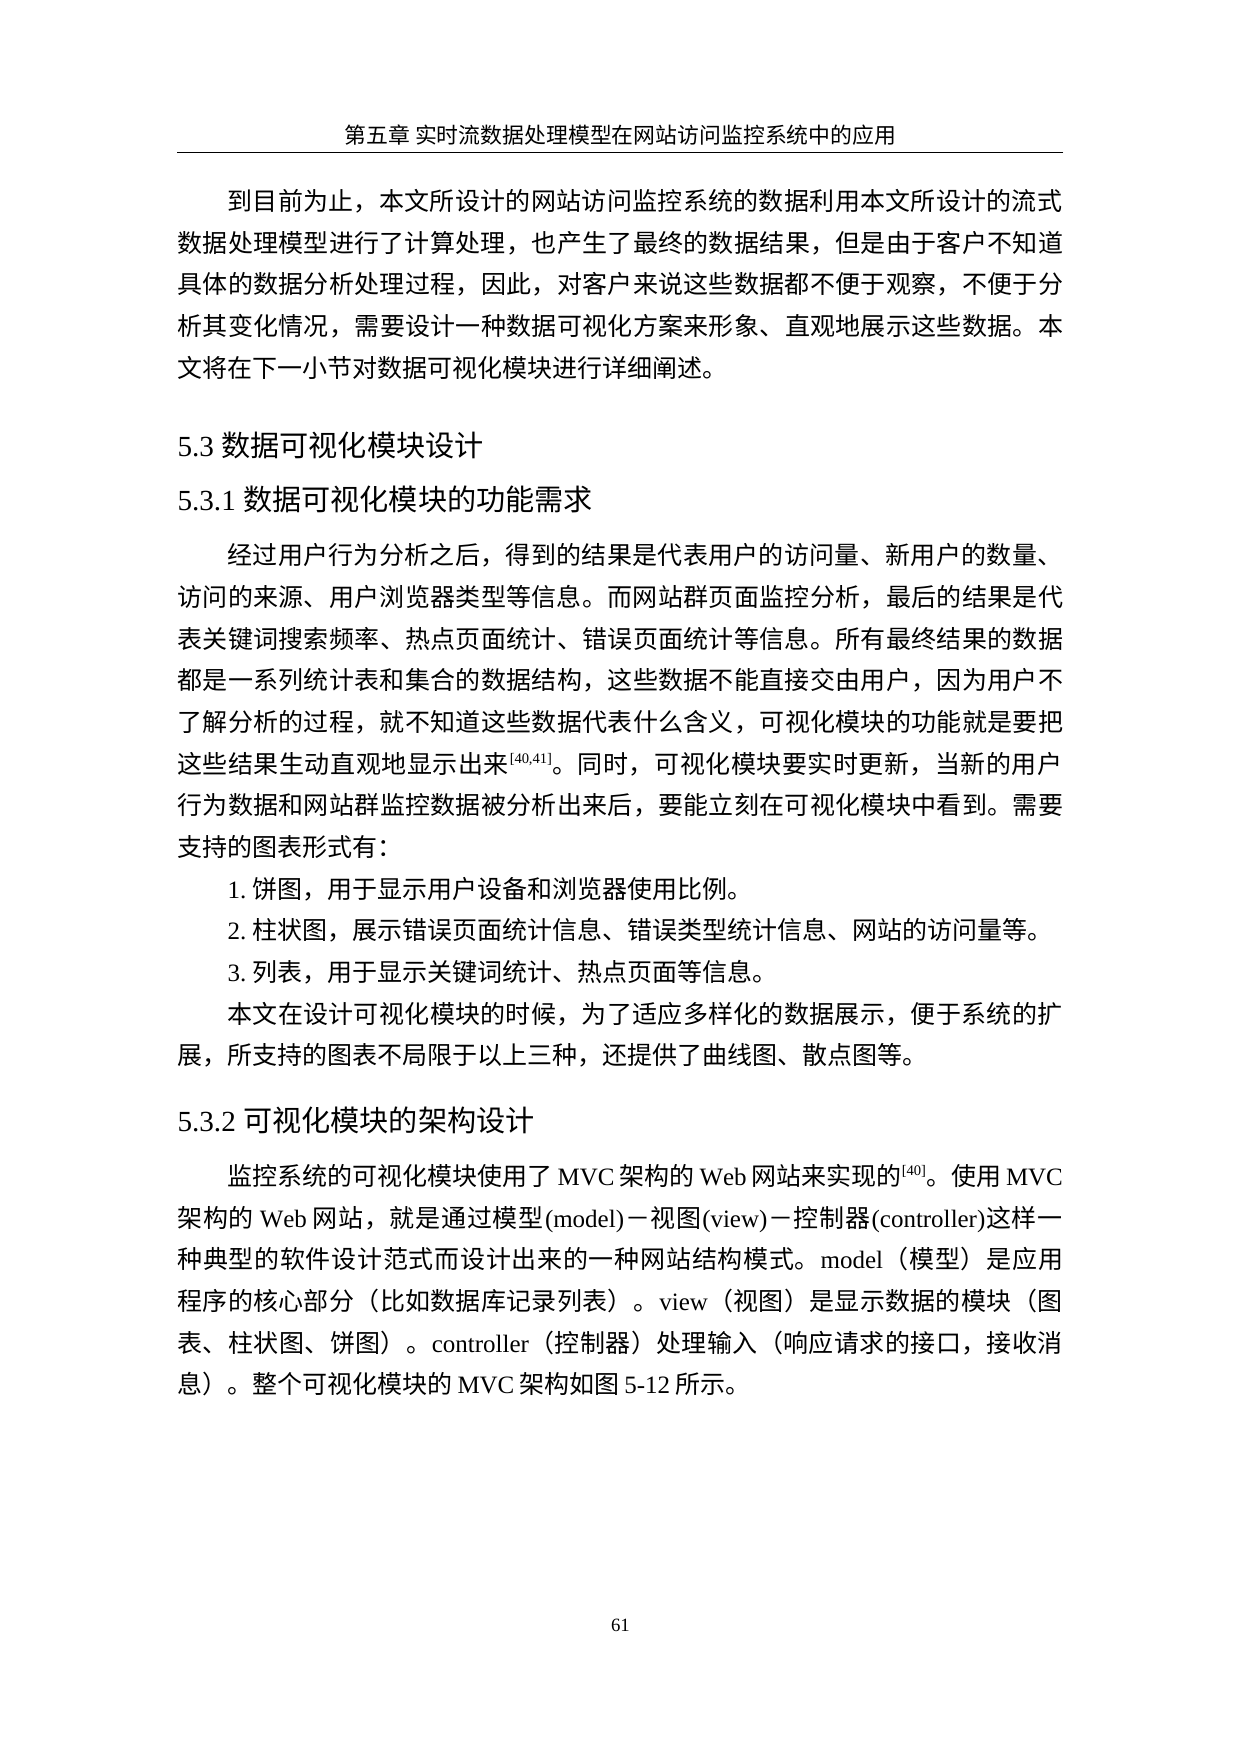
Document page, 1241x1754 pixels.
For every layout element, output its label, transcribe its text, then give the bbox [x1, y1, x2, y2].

subtitle 5.3 数据可视化模块设计 [177, 423, 1063, 465]
subtitle 5.3.2 可视化模块的架构设计 [177, 1098, 1063, 1140]
text 3. 列表，用于显示关键词统计、热点页面等信息。 [177, 948, 1063, 990]
text 2. 柱状图，展示错误页面统计信息、错误类型统计信息、网站的访问量等。 [177, 906, 1063, 948]
text 本文在设计可视化模块的时候，为了适应多样化的数据展示，便于系统的扩展，所支持的图表不局限于以上三种，还提供了曲线图、散点图等。 [177, 990, 1063, 1073]
subtitle 5.3.1 数据可视化模块的功能需求 [177, 477, 1063, 519]
text 到目前为止，本文所设计的网站访问监控系统的数据利用本文所设计的流式数据处理模型进行了计算处理，也产生了最终的数据结果，但是由于客户不知道具体的数据分析处理过程，因此，对客户来说这些数据都不便于观察，不便于分析其变化情况，需要设计一种数据可视化方案来形象、直观地展示这些数据。本文将在下一小节对数据可视化模块进行详细阐述。 [177, 177, 1063, 386]
text 1. 饼图，用于显示用户设备和浏览器使用比例。 [177, 865, 1063, 906]
text 经过用户行为分析之后，得到的结果是代表用户的访问量、新用户的数量、访问的来源、用户浏览器类型等信息。而网站群页面监控分析，最后的结果是代表关键词搜索频率、热点页面统计、错误页面统计等信息。所有最终结果的数据都是一系列统计表和集合的数据结构，这些数据不能直接交由用户，因为用户不了解分析的过程，就不知道这些数据代表什么含义，可视化模块的功能就是要把这些结果生动直观地显示出来[40,41]。同时，可视化模块要实时更新，当新的用户行为数据和网站群监控数据被分析出来后，要能立刻在可视化模块中看到。需要支持的图表形式有： [177, 531, 1063, 865]
text 监控系统的可视化模块使用了MVC架构的Web网站来实现的[40]。使用MVC架构的Web网站，就是通过模型(model)－视图(view)－控制器(controller)这样一种典型的软件设计范式而设计出来的一种网站结构模式。model（模型）是应用程序的核心部分（比如数据库记录列表）。view（视图）是显示数据的模块（图表、柱状图、饼图）。controller（控制器）处理输入（响应请求的接口，接收消息）。整个可视化模块的MVC架构如图5-12所示。 [177, 1152, 1063, 1402]
